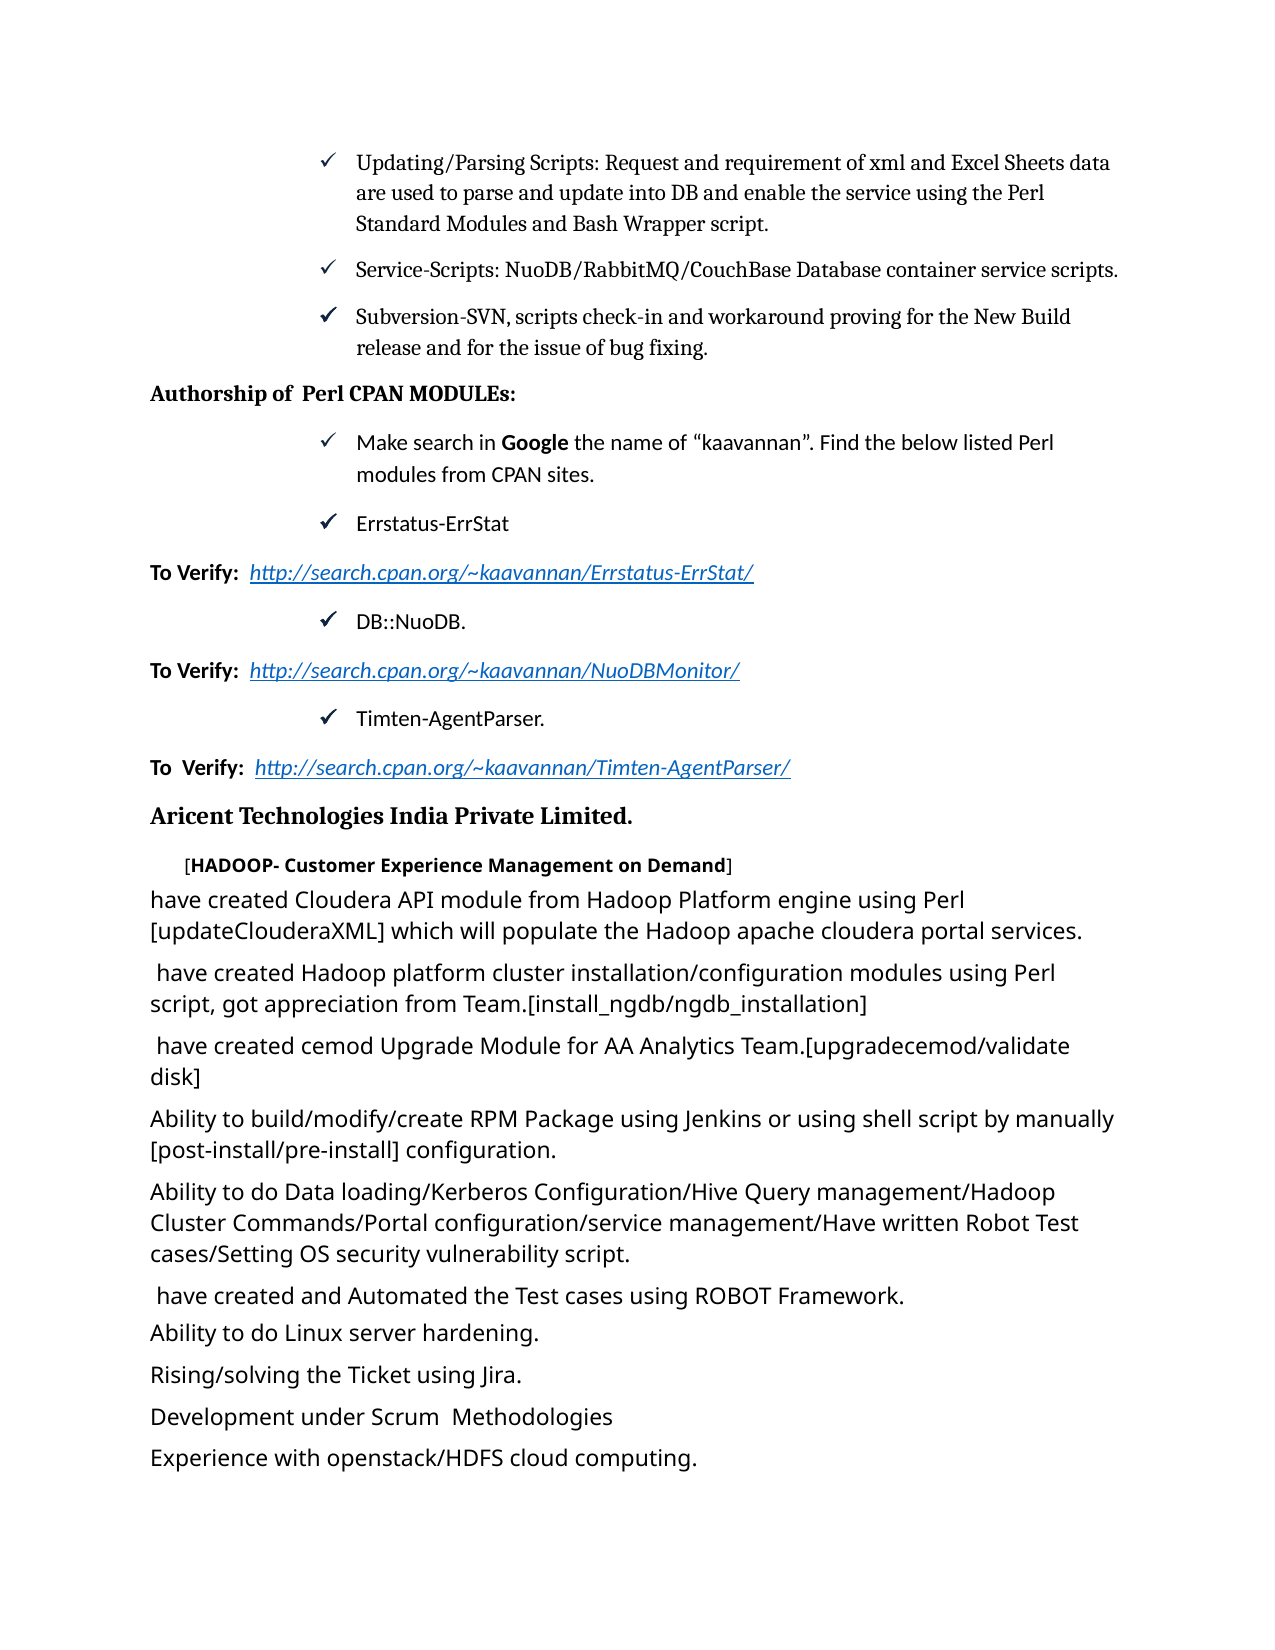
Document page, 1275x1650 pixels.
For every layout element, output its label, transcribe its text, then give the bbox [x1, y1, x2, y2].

text Experience with openstack/HDFS cloud computing. [150, 1442, 1125, 1473]
text To Verify: http://search.cpan.org/~kaavannan/Timten-AgentParser/ [150, 753, 1123, 781]
text have created cemod Upgrade Module for AA Analytics Team.[upgradecemod/validate disk] [150, 1029, 1125, 1092]
text have created Cloudera API module from Hadoop Platform engine using Perl [updateClouderaXML] which will populate the Hadoop apache cloudera portal services. [150, 884, 1125, 946]
text To Verify: http://search.cpan.org/~kaavannan/NuoDBMonitor/ [150, 656, 1123, 684]
text To Verify: http://search.cpan.org/~kaavannan/Errstatus-ErrStat/ [150, 558, 1123, 586]
text Rising/solving the Ticket using Jira. [150, 1359, 1125, 1390]
text Development under Scrum Methodologies [150, 1400, 1125, 1432]
text Aricent Technologies India Private Limited. [150, 802, 1123, 831]
text have created and Automated the Test cases using ROBOT Framework. [150, 1279, 1125, 1311]
text Authorship of Perl CPAN MODULEs: [150, 381, 1123, 408]
list Make search in Google the name of “kaavannan”. Find the below listed Perl modules from CPAN sites. [319, 428, 1123, 488]
text have created Hadoop platform cluster installation/configuration modules using Perl script, got appreciation from Team.[install_ngdb/ngdb_installation] [150, 957, 1125, 1019]
list Timten-AgentParser. [319, 704, 1123, 733]
list Subversion-SVN, scripts check-in and workaround proving for the New Build release and for the issue of bug fixing. [319, 304, 1123, 361]
text Ability to build/modify/create RPM Package using Jenkins or using shell script by manually [post-install/pre-install] configuration. [150, 1102, 1125, 1165]
text [HADOOP- Customer Experience Management on Demand] [150, 852, 1125, 877]
list Updating/Parsing Scripts: Request and requirement of xml and Excel Sheets data are used to parse and update into DB and enable the service using the Perl Standard Modules and Bash Wrapper script. [319, 150, 1123, 237]
list DB::NuoDB. [319, 607, 1123, 635]
list Service-Scripts: NuoDB/RabbitMQ/CouchBase Database container service scripts. [319, 257, 1123, 284]
text Ability to do Linux server hardening. [150, 1317, 1125, 1348]
text Ability to do Data loading/Kerberos Configuration/Hive Query management/Hadoop Cluster Commands/Portal configuration/service management/Have written Robot Test cases/Setting OS security vulnerability script. [150, 1175, 1125, 1269]
list Errstatus-ErrStat [319, 509, 1123, 537]
